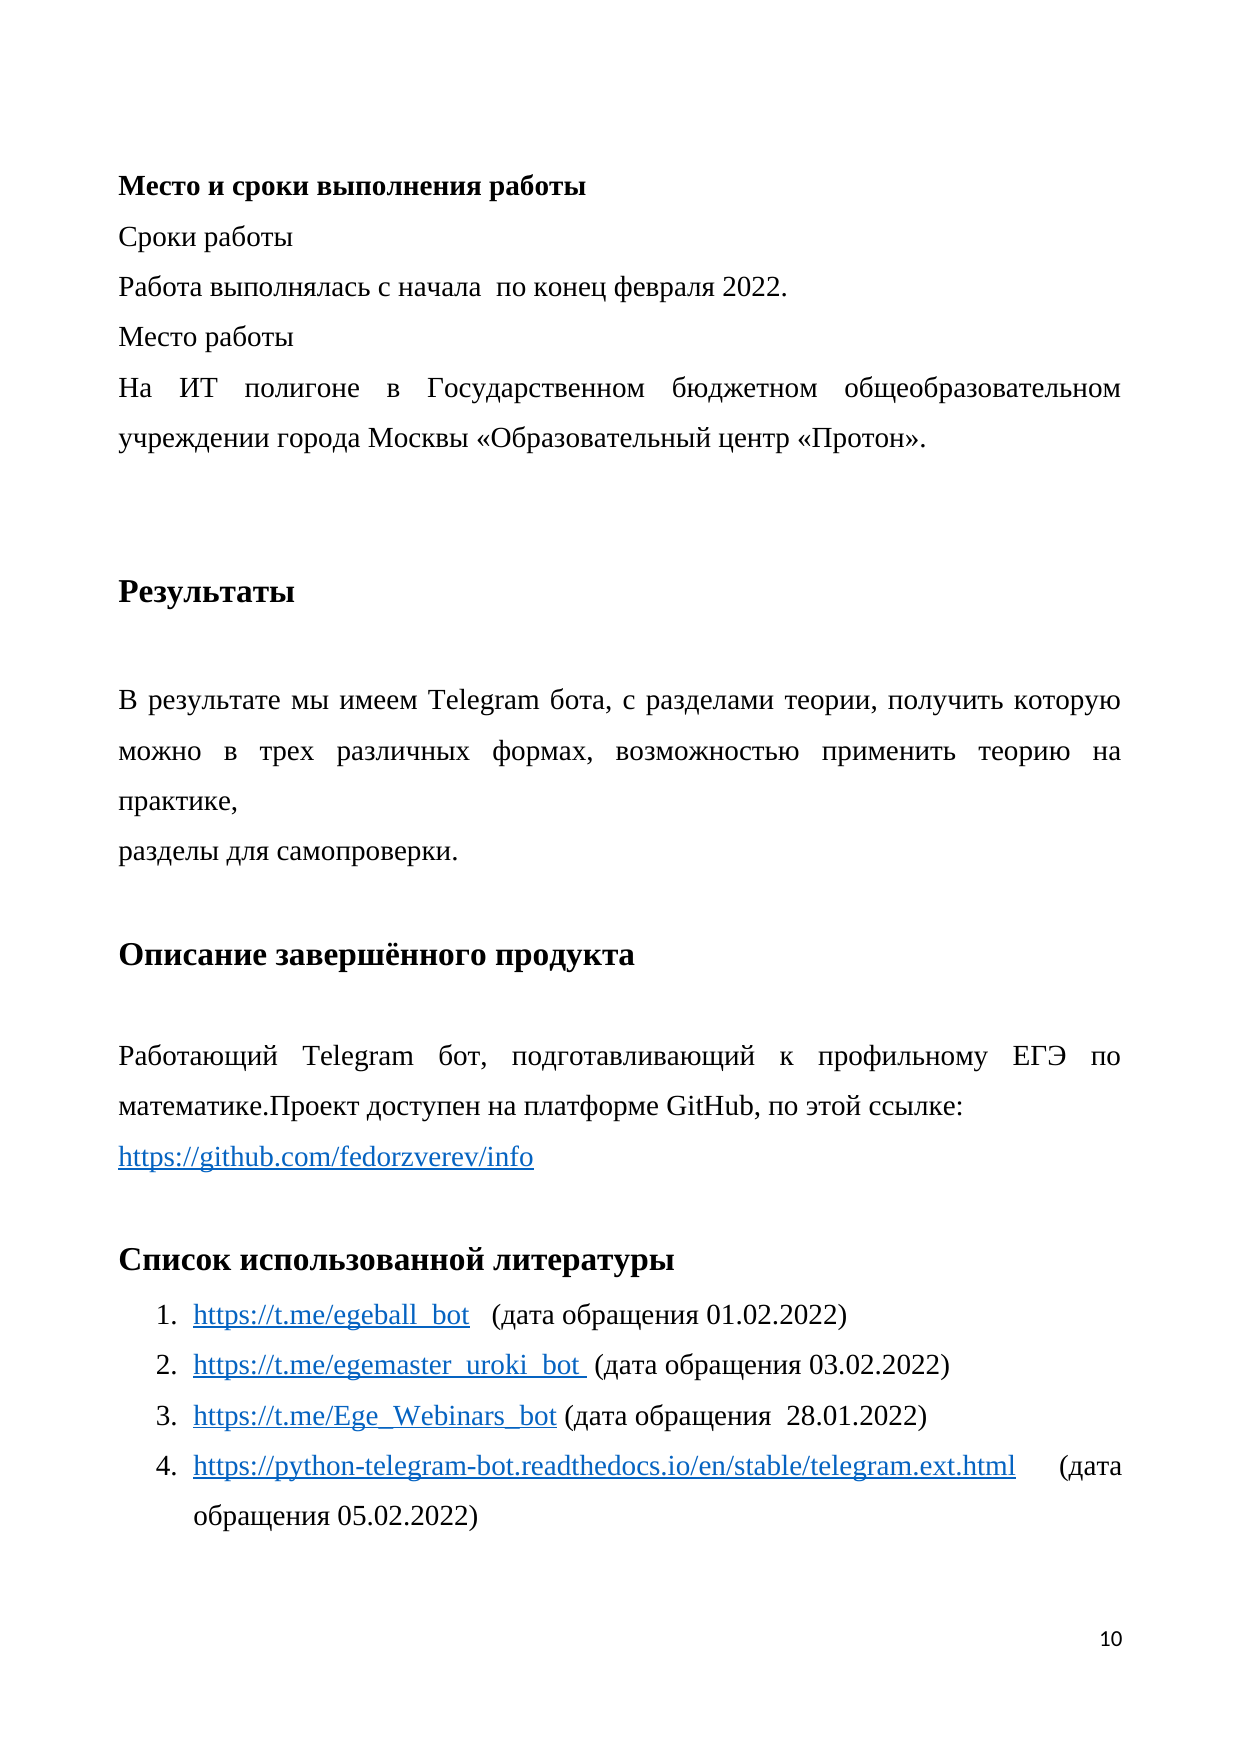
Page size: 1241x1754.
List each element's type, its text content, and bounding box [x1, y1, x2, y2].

subtitle Результаты [118, 571, 1122, 609]
list https://t.me/Ege_Webinars_bot (дата обращения 28.01.2022) [156, 1398, 1122, 1431]
list https://t.me/egemaster_uroki_bot (дата обращения 03.02.2022) [156, 1347, 1122, 1381]
list https://python-telegram-bot.readthedocs.io/en/stable/telegram.ext.html (дата обращения 05.02.2022) [156, 1448, 1122, 1532]
text Место работы [118, 319, 1122, 353]
text Работа выполнялась с начала по конец февраля 2022. [118, 269, 1122, 303]
text разделы для самопроверки. [118, 833, 1122, 867]
text На ИТ полигоне в Государственном бюджетном общеобразовательном учреждении города Москвы «Образовательный центр «Протон». [118, 370, 1122, 453]
text Сроки работы [118, 219, 1122, 252]
subtitle Список использованной литературы [118, 1239, 1122, 1278]
subtitle Место и сроки выполнения работы [118, 168, 1122, 202]
text В результате мы имеем Telegram бота, с разделами теории, получить которую можно в трех различных формах, возможностью применить теорию на практике, [118, 682, 1122, 816]
text https://github.com/fedorzverev/info [118, 1139, 1122, 1172]
subtitle Описание завершённого продукта [118, 934, 1122, 972]
list https://t.me/egeball_bot (дата обращения 01.02.2022) [156, 1297, 1122, 1331]
text Работающий Telegram бот, подготавливающий к профильному ЕГЭ по математике.Проект доступен на платформе GitHub, по этой ссылке: [118, 1038, 1122, 1122]
